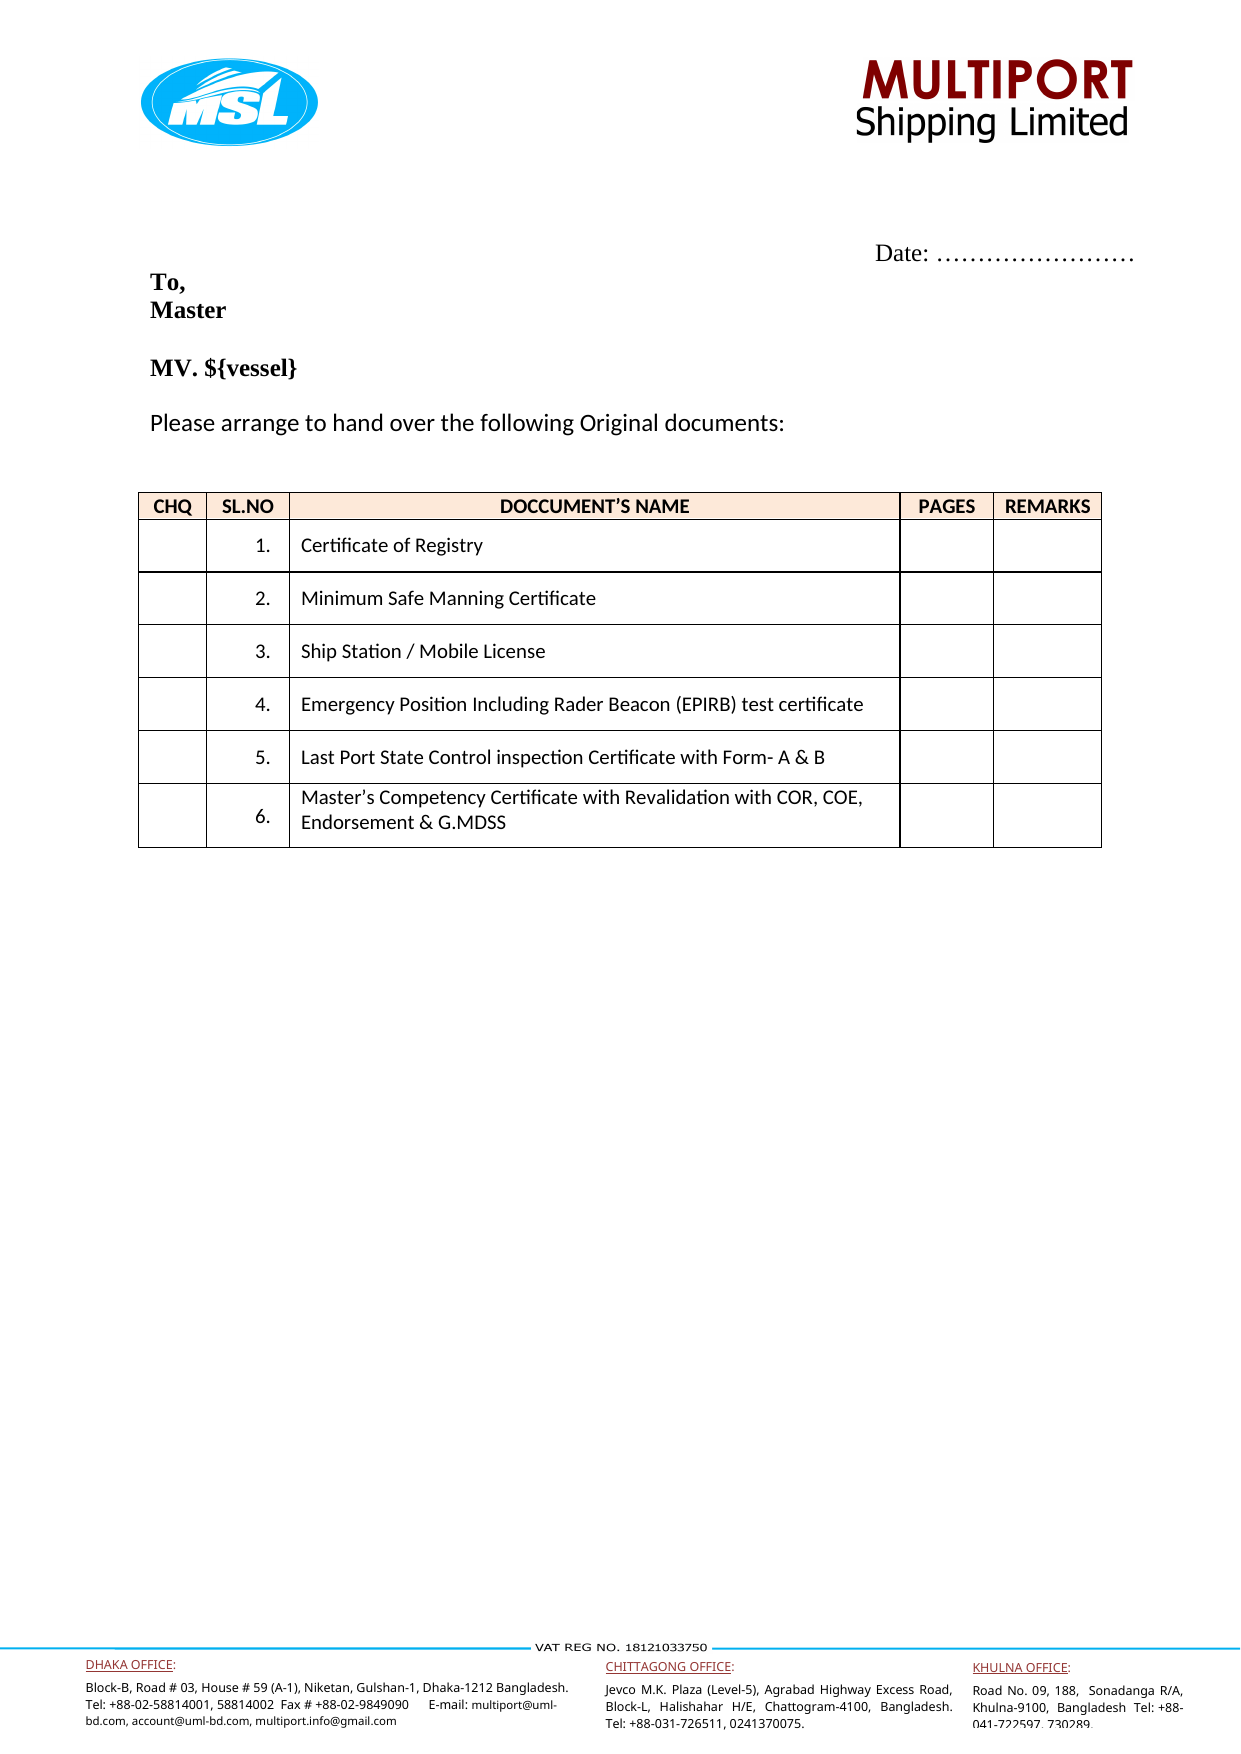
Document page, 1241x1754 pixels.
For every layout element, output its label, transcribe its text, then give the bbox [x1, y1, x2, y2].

table_cell [139, 678, 206, 730]
text Please arrange to hand over the following Original documents: [150, 407, 1135, 438]
table_cell Minimum Safe Manning Certificate [290, 573, 899, 624]
picture [856, 103, 1129, 143]
table_cell [994, 573, 1101, 624]
text MV. ${vessel} [150, 353, 1135, 382]
table_cell [901, 520, 993, 571]
table_cell [207, 678, 289, 730]
table_cell Master’s Competency Certificate with Revalidation with COR, COE, Endorsement & G.MDSS [290, 784, 899, 847]
table_cell [994, 520, 1101, 571]
table_header REMARKS [994, 493, 1101, 518]
table_cell [901, 678, 993, 730]
table_header CHQ [139, 493, 206, 518]
table_cell [207, 520, 289, 571]
table_cell [139, 784, 206, 847]
table_cell [901, 784, 993, 847]
table_cell Last Port State Control inspection Certificate with Form- A & B [290, 731, 899, 783]
table_cell [901, 573, 993, 624]
table_header SL.NO [207, 493, 289, 518]
table_cell [994, 784, 1101, 847]
table_cell [207, 731, 289, 783]
table_cell Ship Station / Mobile License [290, 625, 899, 677]
picture [531, 1640, 713, 1654]
table_cell [139, 573, 206, 624]
table_cell Certificate of Registry [290, 520, 899, 571]
table_cell Emergency Position Including Rader Beacon (EPIRB) test certificate [290, 678, 899, 730]
table_header DOCCUMENT’S NAME [290, 493, 899, 518]
text Master [150, 296, 1135, 324]
table_cell [139, 625, 206, 677]
table_cell [207, 573, 289, 624]
table_header PAGES [901, 493, 993, 518]
table_cell [207, 625, 289, 677]
table_cell [207, 784, 289, 847]
table_cell [139, 520, 206, 571]
text To, [150, 267, 1135, 296]
table_cell [994, 731, 1101, 783]
table_cell [994, 678, 1101, 730]
table_cell [994, 625, 1101, 677]
picture [862, 57, 1135, 101]
table_cell [901, 625, 993, 677]
text Date: …………………… [150, 238, 1135, 267]
picture [139, 56, 320, 149]
table_cell [901, 731, 993, 783]
table_cell [139, 731, 206, 783]
